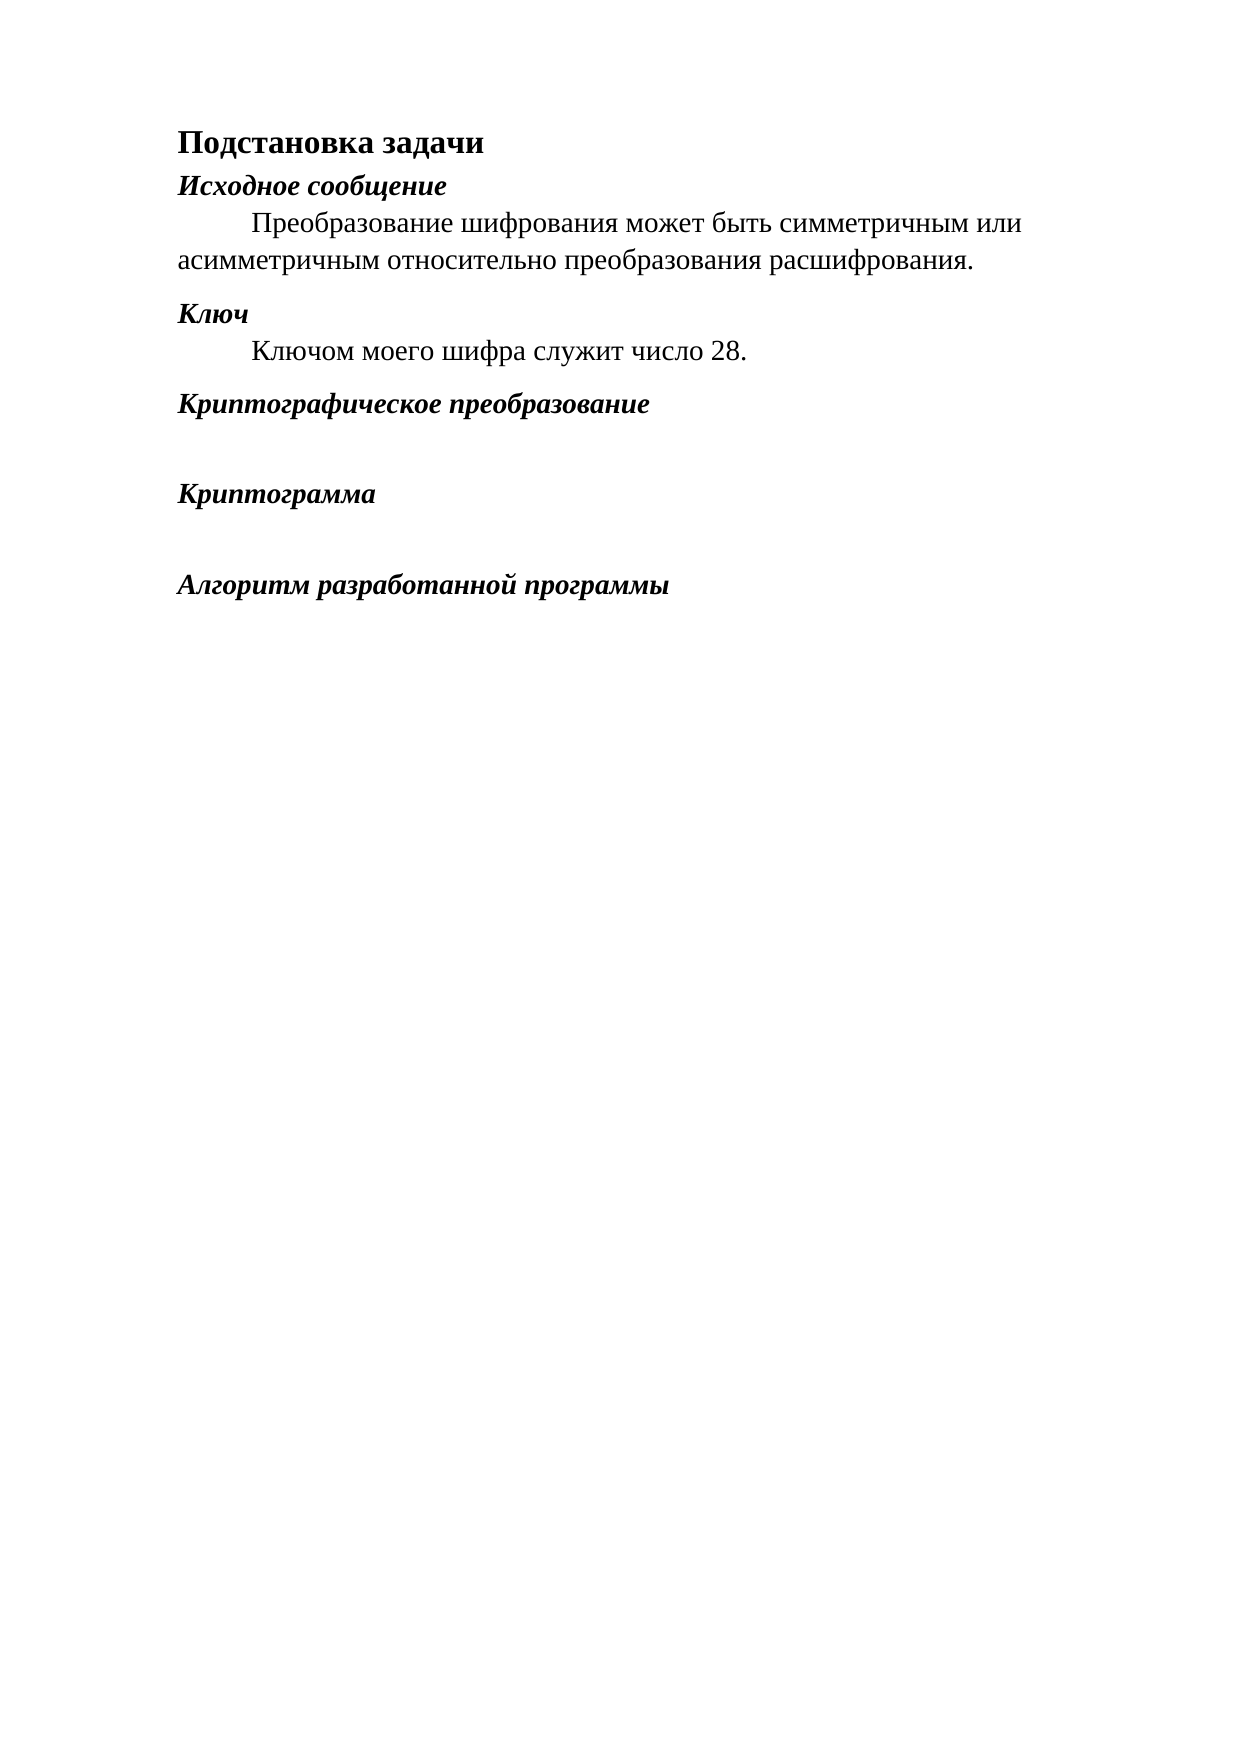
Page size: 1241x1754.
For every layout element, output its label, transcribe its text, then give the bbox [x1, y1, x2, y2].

subtitle Подстановка задачи [177, 122, 1152, 161]
text Преобразование шифрования может быть симметричным или асимметричным относительно преобразования расшифрования. [177, 205, 1152, 276]
subtitle Ключ [177, 296, 1152, 329]
subtitle Исходное сообщение [177, 168, 1152, 202]
text Ключом моего шифра служит число 28. [177, 333, 1152, 366]
subtitle Криптограмма [177, 477, 1152, 510]
subtitle Алгоритм разработанной программы [177, 567, 1152, 601]
subtitle Криптографическое преобразование [177, 386, 1152, 420]
